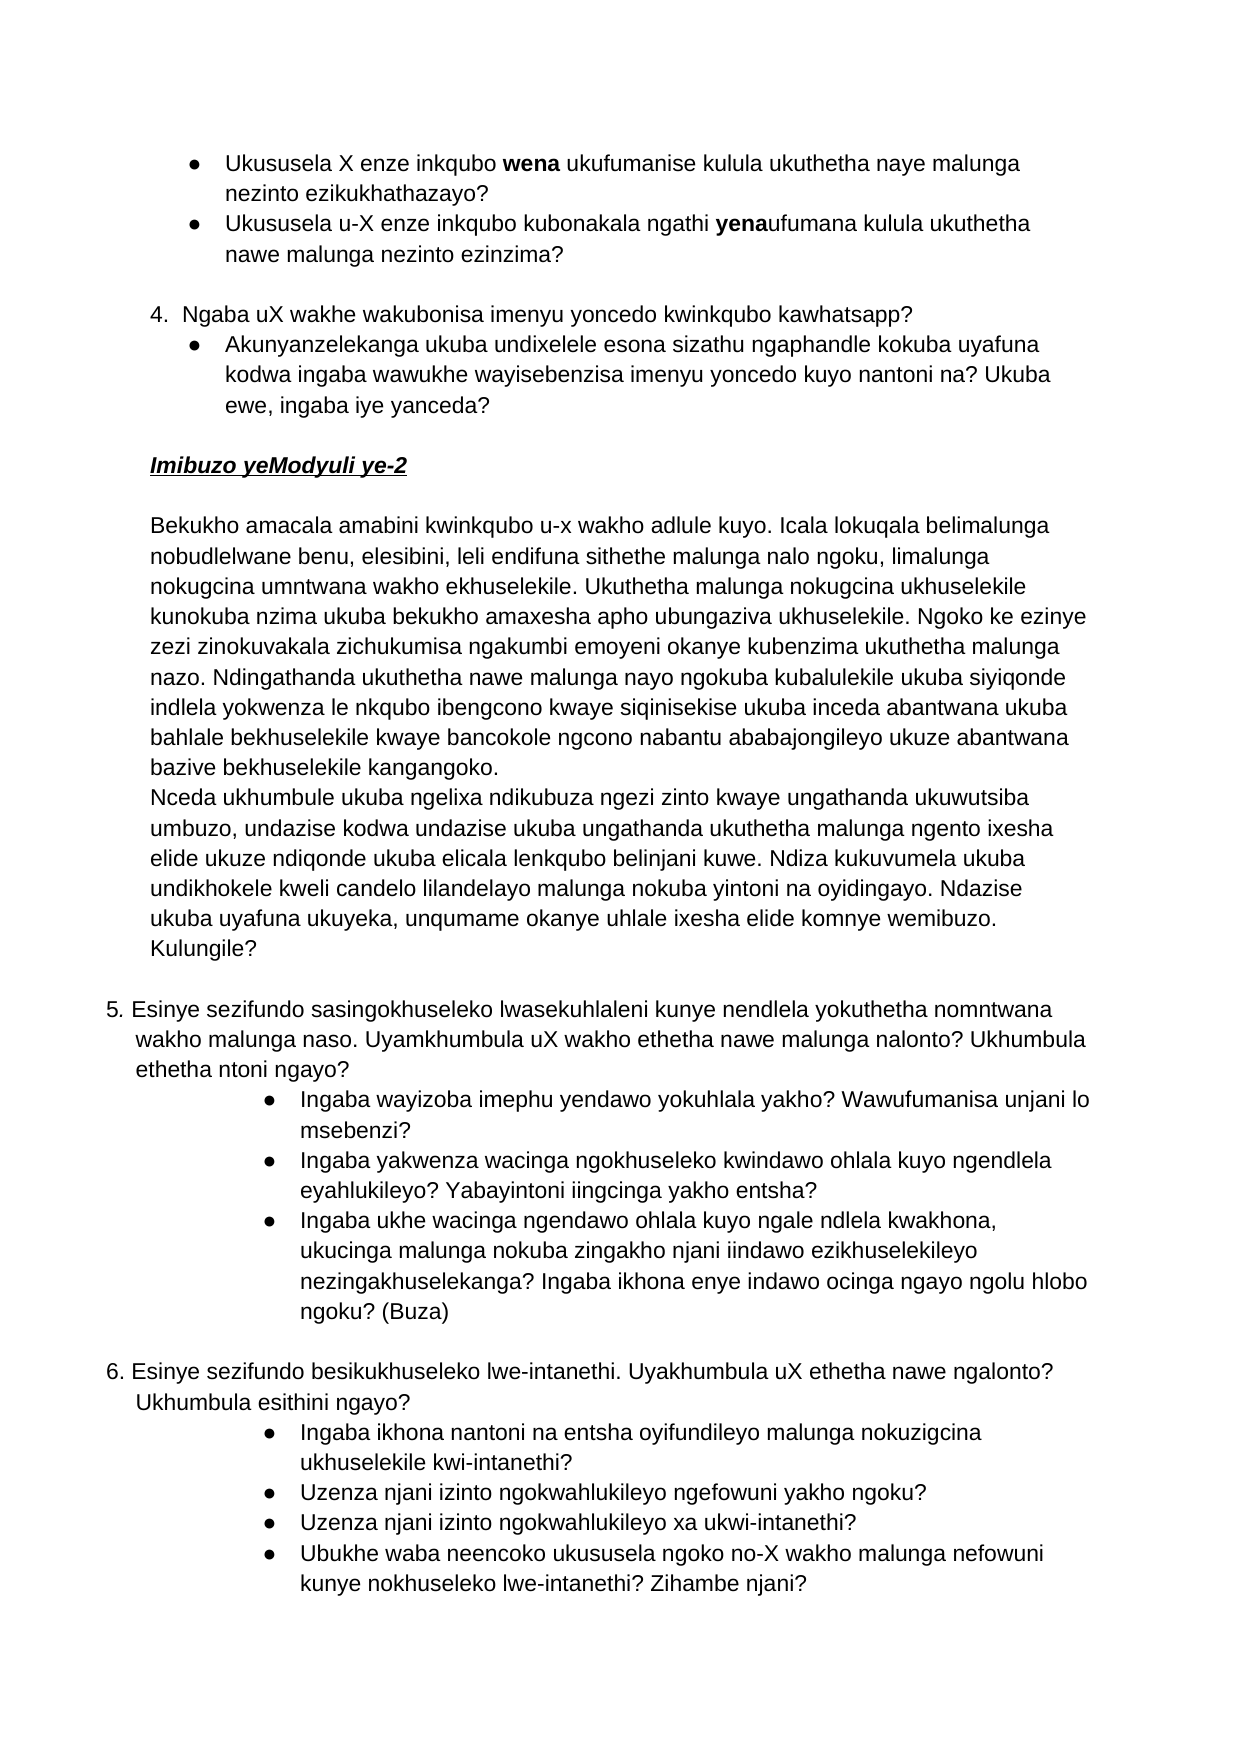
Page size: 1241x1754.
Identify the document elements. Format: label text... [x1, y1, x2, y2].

list Ukususela X enze inkqubo wena ukufumanise kulula ukuthetha naye malunga nezinto ezikukhathazayo? [187, 150, 1090, 207]
text 4. Ngaba uX wakhe wakubonisa imenyu yoncedo kwinkqubo kawhatsapp? [150, 301, 1090, 327]
list Ingaba yakwenza wacinga ngokhuseleko kwindawo ohlala kuyo ngendlela eyahlukileyo? Yabayintoni iingcinga yakho entsha? [262, 1147, 1090, 1203]
list Ukususela u-X enze inkqubo kubonakala ngathi yenaufumana kulula ukuthetha nawe malunga nezinto ezinzima? [187, 210, 1090, 267]
text Imibuzo yeModyuli ye-2 [150, 452, 1090, 478]
text 6. Esinye sezifundo besikukhuseleko lwe-intanethi. Uyakhumbula uX ethetha nawe ngalonto? Ukhumbula esithini ngayo? [106, 1358, 1090, 1415]
list Uzenza njani izinto ngokwahlukileyo xa ukwi-intanethi? [262, 1509, 1090, 1536]
list Ingaba wayizoba imephu yendawo yokuhlala yakho? Wawufumanisa unjani lo msebenzi? [262, 1086, 1090, 1143]
text Bekukho amacala amabini kwinkqubo u-x wakho adlule kuyo. Icala lokuqala belimalunga nobudlelwane benu, elesibini, leli endifuna sithethe malunga nalo ngoku, limalunga nokugcina umntwana wakho ekhuselekile. Ukuthetha malunga nokugcina ukhuselekile kunokuba nzima ukuba bekukho amaxesha apho ubungaziva ukhuselekile. Ngoko ke ezinye zezi zinokuvakala zichukumisa ngakumbi emoyeni okanye kubenzima ukuthetha malunga nazo. Ndingathanda ukuthetha nawe malunga nayo ngokuba kubalulekile ukuba siyiqonde indlela yokwenza le nkqubo ibengcono kwaye siqinisekise ukuba inceda abantwana ukuba bahlale bekhuselekile kwaye bancokole ngcono nabantu ababajongileyo ukuze abantwana bazive bekhuselekile kangangoko. [150, 512, 1090, 781]
list Akunyanzelekanga ukuba undixelele esona sizathu ngaphandle kokuba uyafuna kodwa ingaba wawukhe wayisebenzisa imenyu yoncedo kuyo nantoni na? Ukuba ewe, ingaba iye yanceda? [187, 331, 1090, 418]
text Nceda ukhumbule ukuba ngelixa ndikubuza ngezi zinto kwaye ungathanda ukuwutsiba umbuzo, undazise kodwa undazise ukuba ungathanda ukuthetha malunga ngento ixesha elide ukuze ndiqonde ukuba elicala lenkqubo belinjani kuwe. Ndiza kukuvumela ukuba undikhokele kweli candelo lilandelayo malunga nokuba yintoni na oyidingayo. Ndazise ukuba uyafuna ukuyeka, unqumame okanye uhlale ixesha elide komnye wemibuzo. Kulungile? [150, 784, 1090, 962]
list Ingaba ikhona nantoni na entsha oyifundileyo malunga nokuzigcina ukhuselekile kwi-intanethi? [262, 1419, 1090, 1475]
text 5. Esinye sezifundo sasingokhuseleko lwasekuhlaleni kunye nendlela yokuthetha nomntwana wakho malunga naso. Uyamkhumbula uX wakho ethetha nawe malunga nalonto? Ukhumbula ethetha ntoni ngayo? [106, 996, 1090, 1083]
list Ingaba ukhe wacinga ngendawo ohlala kuyo ngale ndlela kwakhona, ukucinga malunga nokuba zingakho njani iindawo ezikhuselekileyo nezingakhuselekanga? Ingaba ikhona enye indawo ocinga ngayo ngolu hlobo ngoku? (Buza) [262, 1207, 1090, 1324]
list Uzenza njani izinto ngokwahlukileyo ngefowuni yakho ngoku? [262, 1479, 1090, 1506]
list Ubukhe waba neencoko ukususela ngoko no-X wakho malunga nefowuni kunye nokhuseleko lwe-intanethi? Zihambe njani? [262, 1539, 1090, 1596]
